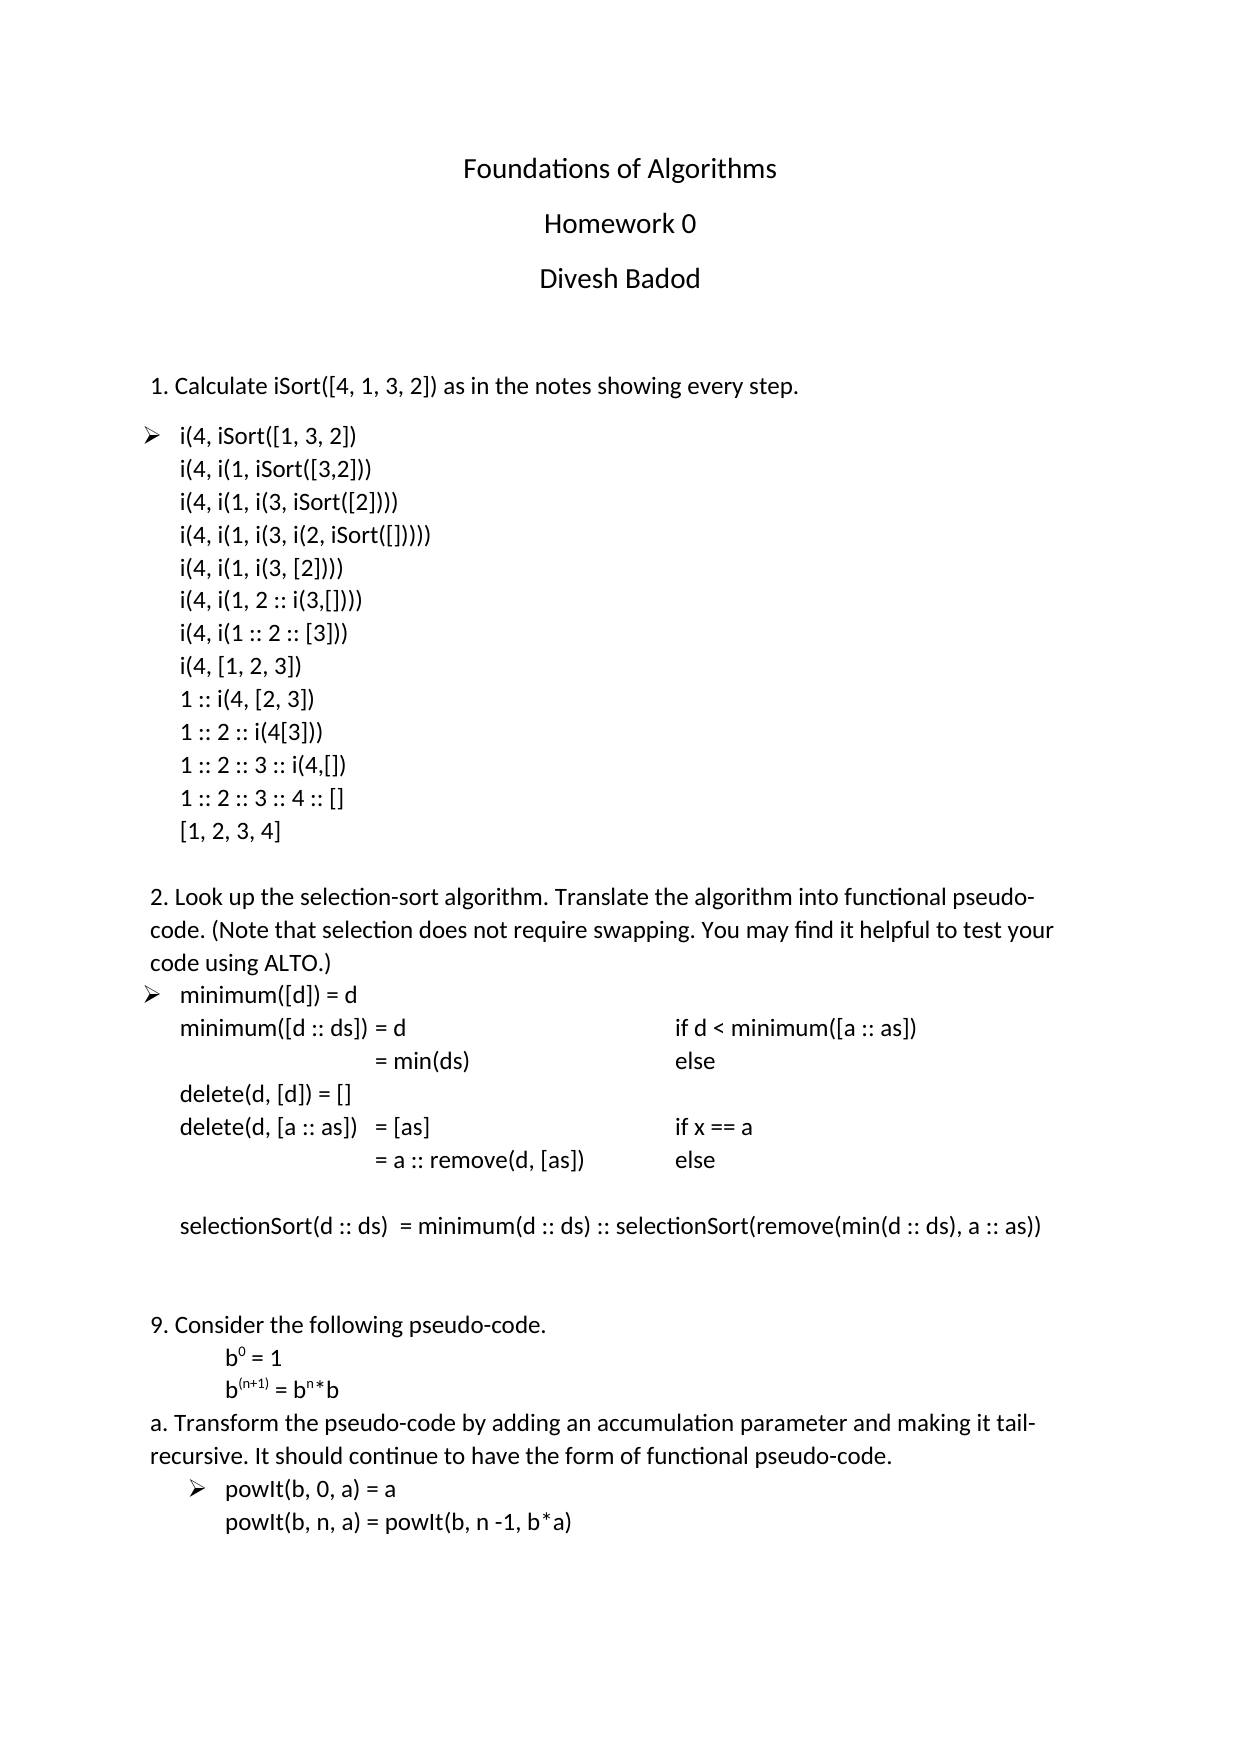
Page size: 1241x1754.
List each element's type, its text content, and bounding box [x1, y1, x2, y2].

list minimum([d]) = d [142, 979, 1090, 1010]
list b0 = 1 [225, 1342, 1090, 1372]
list i(4, i(1, i(3, i(2, iSort([])))) [179, 519, 1090, 549]
list i(4, i(1 :: 2 :: [3])) [179, 617, 1090, 648]
list i(4, i(1, i(3, [2]))) [179, 552, 1090, 582]
list powIt(b, 0, a) = a [187, 1473, 1090, 1504]
list 1 :: 2 :: 3 :: i(4,[]) [179, 749, 1090, 780]
list i(4, [1, 2, 3]) [179, 650, 1090, 681]
list 9. Consider the following pseudo-code. [150, 1309, 1090, 1339]
list powIt(b, n, a) = powIt(b, n -1, b*a) [225, 1506, 1090, 1537]
list i(4, i(1, iSort([3,2])) [179, 453, 1090, 483]
text Divesh Badod [150, 260, 1090, 296]
list selectionSort(d :: ds) = minimum(d :: ds) :: selectionSort(remove(min(d :: ds), a :: as)) [179, 1210, 1090, 1241]
list delete(d, [d]) = [] [179, 1078, 1090, 1109]
text Homework 0 [150, 205, 1090, 241]
text Foundations of Algorithms [150, 150, 1090, 186]
list b(n+1) = bn*b [150, 1374, 1090, 1405]
list 1 :: i(4, [2, 3]) [179, 683, 1090, 714]
list minimum([d :: ds]) = d if d < minimum([a :: as]) [179, 1012, 1090, 1043]
list a. Transform the pseudo-code by adding an accumulation parameter and making it tail- recursive. It should continue to have the form of functional pseudo-code. [150, 1407, 1090, 1471]
list [1, 2, 3, 4] [179, 815, 1090, 846]
list delete(d, [a :: as]) = [as] if x == a [179, 1111, 1090, 1142]
list 2. Look up the selection-sort algorithm. Translate the algorithm into functional pseudo-code. (Note that selection does not require swapping. You may find it helpful to test your code using ALTO.) [150, 881, 1090, 977]
text 1. Calculate iSort([4, 1, 3, 2]) as in the notes showing every step. [150, 370, 1090, 401]
list i(4, i(1, i(3, iSort([2]))) [179, 486, 1090, 516]
list = min(ds) else [179, 1045, 1090, 1076]
list i(4, iSort([1, 3, 2]) [142, 420, 1090, 451]
list 1 :: 2 :: i(4[3])) [179, 716, 1090, 747]
list 1 :: 2 :: 3 :: 4 :: [] [179, 782, 1090, 813]
list i(4, i(1, 2 :: i(3,[]))) [179, 584, 1090, 615]
list = a :: remove(d, [as]) else [179, 1144, 1090, 1175]
